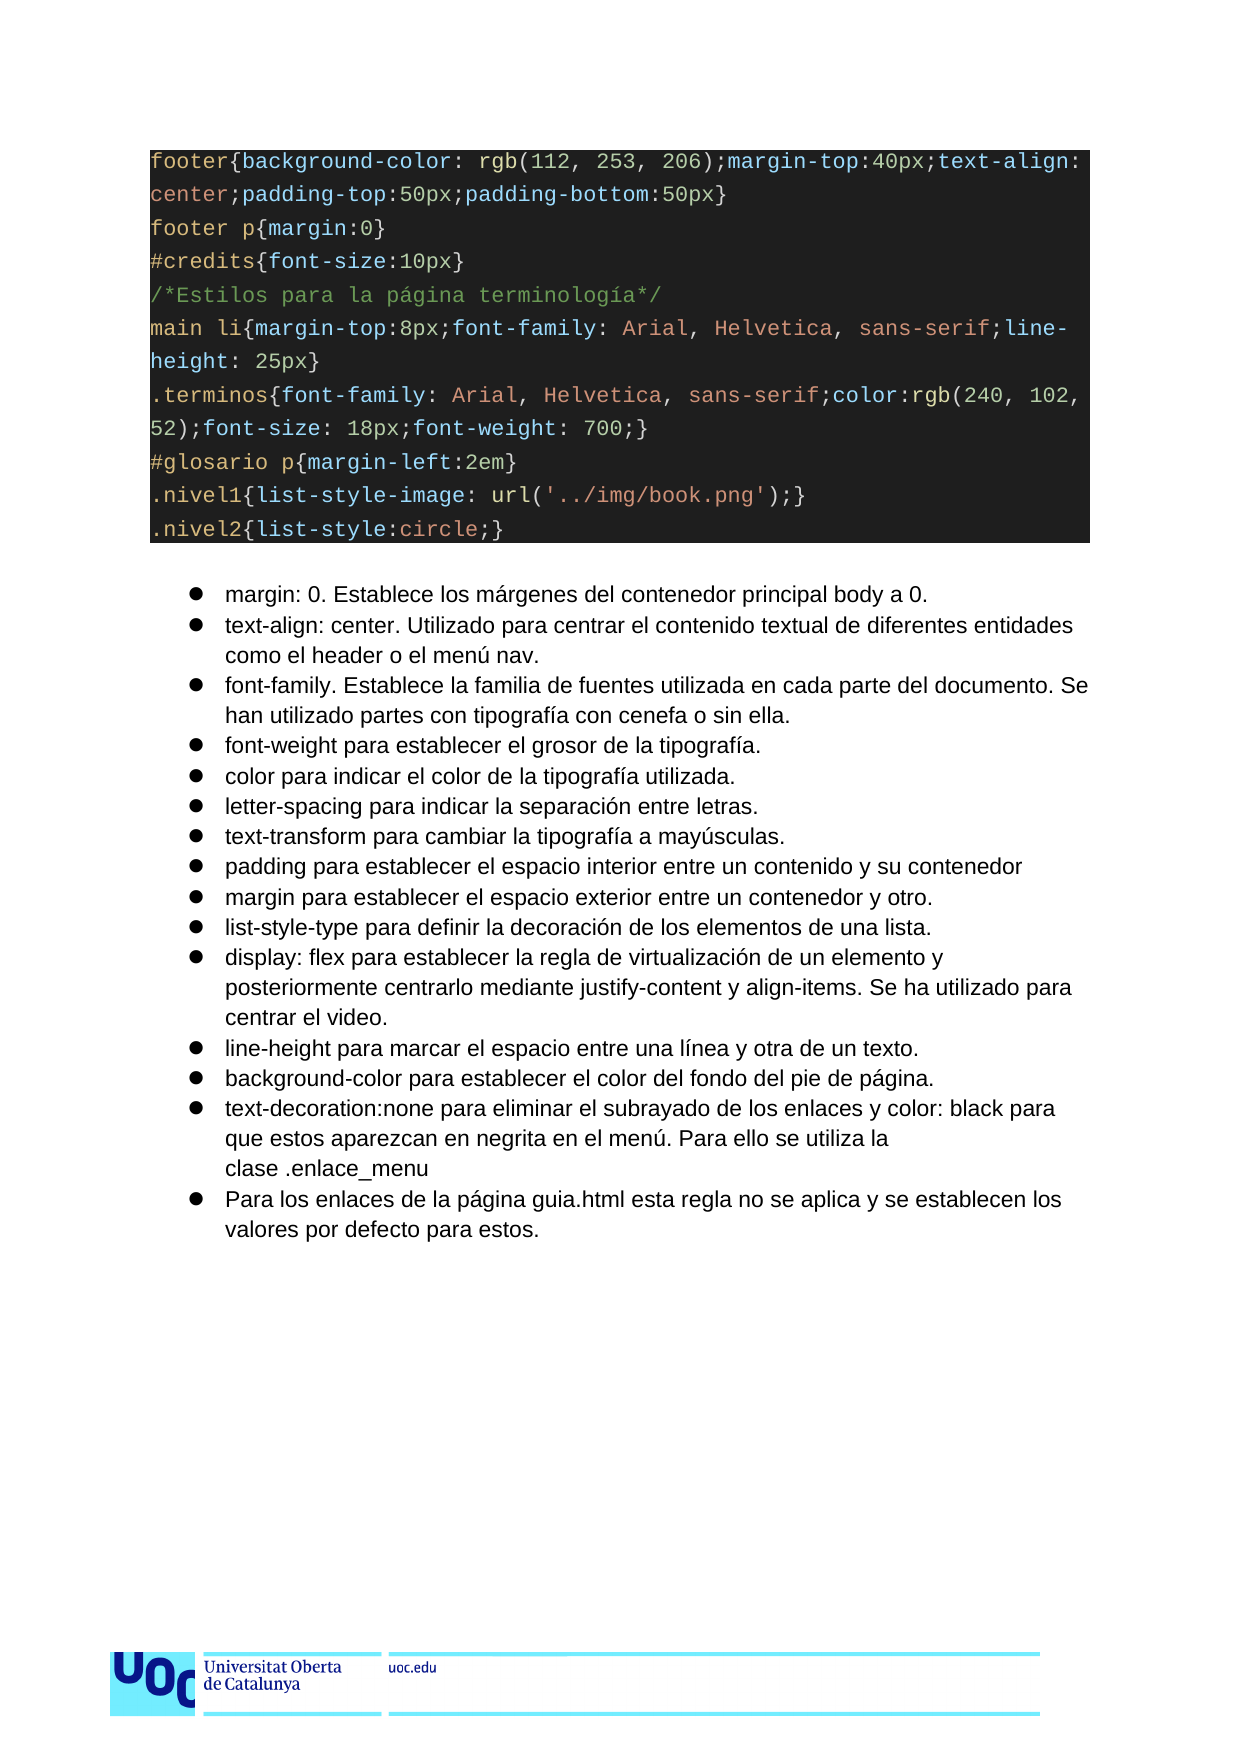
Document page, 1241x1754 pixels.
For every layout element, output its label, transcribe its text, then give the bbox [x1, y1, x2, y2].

list text-decoration:none para eliminar el subrayado de los enlaces y color: black para que estos aparezcan en negrita en el menú. Para ello se utiliza la clase .enlace_menu [187, 1095, 1090, 1182]
list Para los enlaces de la página guia.html esta regla no se aplica y se establecen los valores por defecto para estos. [187, 1186, 1090, 1242]
list font-weight para establecer el grosor de la tipografía. [187, 732, 1090, 759]
text #glosario p{margin-left:2em} [150, 451, 1090, 476]
text main li{margin-top:8px;font-family: Arial, Helvetica, sans-serif;line-height: 25px} [150, 317, 1090, 375]
list list-style-type para definir la decoración de los elementos de una lista. [187, 914, 1090, 940]
list text-transform para cambiar la tipografía a mayúsculas. [187, 823, 1090, 849]
text .nivel2{list-style:circle;} [150, 518, 1090, 543]
list letter-spacing para indicar la separación entre letras. [187, 793, 1090, 819]
list padding para establecer el espacio interior entre un contenido y su contenedor [187, 853, 1090, 880]
text /*Estilos para la página terminología*/ [150, 284, 1090, 308]
text .terminos{font-family: Arial, Helvetica, sans-serif;color:rgb(240, 102, 52);font-size: 18px;font-weight: 700;} [150, 384, 1090, 442]
picture [110, 1652, 1040, 1719]
list margin para establecer el espacio exterior entre un contenedor y otro. [187, 883, 1090, 910]
list margin: 0. Establece los márgenes del contenedor principal body a 0. [187, 581, 1090, 608]
list line-height para marcar el espacio entre una línea y otra de un texto. [187, 1034, 1090, 1061]
text .nivel1{list-style-image: url('../img/book.png');} [150, 484, 1090, 509]
list font-family. Establece la familia de fuentes utilizada en cada parte del documento. Se han utilizado partes con tipografía con cenefa o sin ella. [187, 672, 1090, 729]
text footer p{margin:0} [150, 217, 1090, 242]
list text-align: center. Utilizado para centrar el contenido textual de diferentes entidades como el header o el menú nav. [187, 612, 1090, 668]
text #credits{font-size:10px} [150, 250, 1090, 275]
list color para indicar el color de la tipografía utilizada. [187, 763, 1090, 789]
list background-color para establecer el color del fondo del pie de página. [187, 1065, 1090, 1091]
text footer{background-color: rgb(112, 253, 206);margin-top:40px;text-align: center;padding-top:50px;padding-bottom:50px} [150, 150, 1090, 208]
list display: flex para establecer la regla de virtualización de un elemento y posteriormente centrarlo mediante justify-content y align-items. Se ha utilizado para centrar el video. [187, 944, 1090, 1031]
